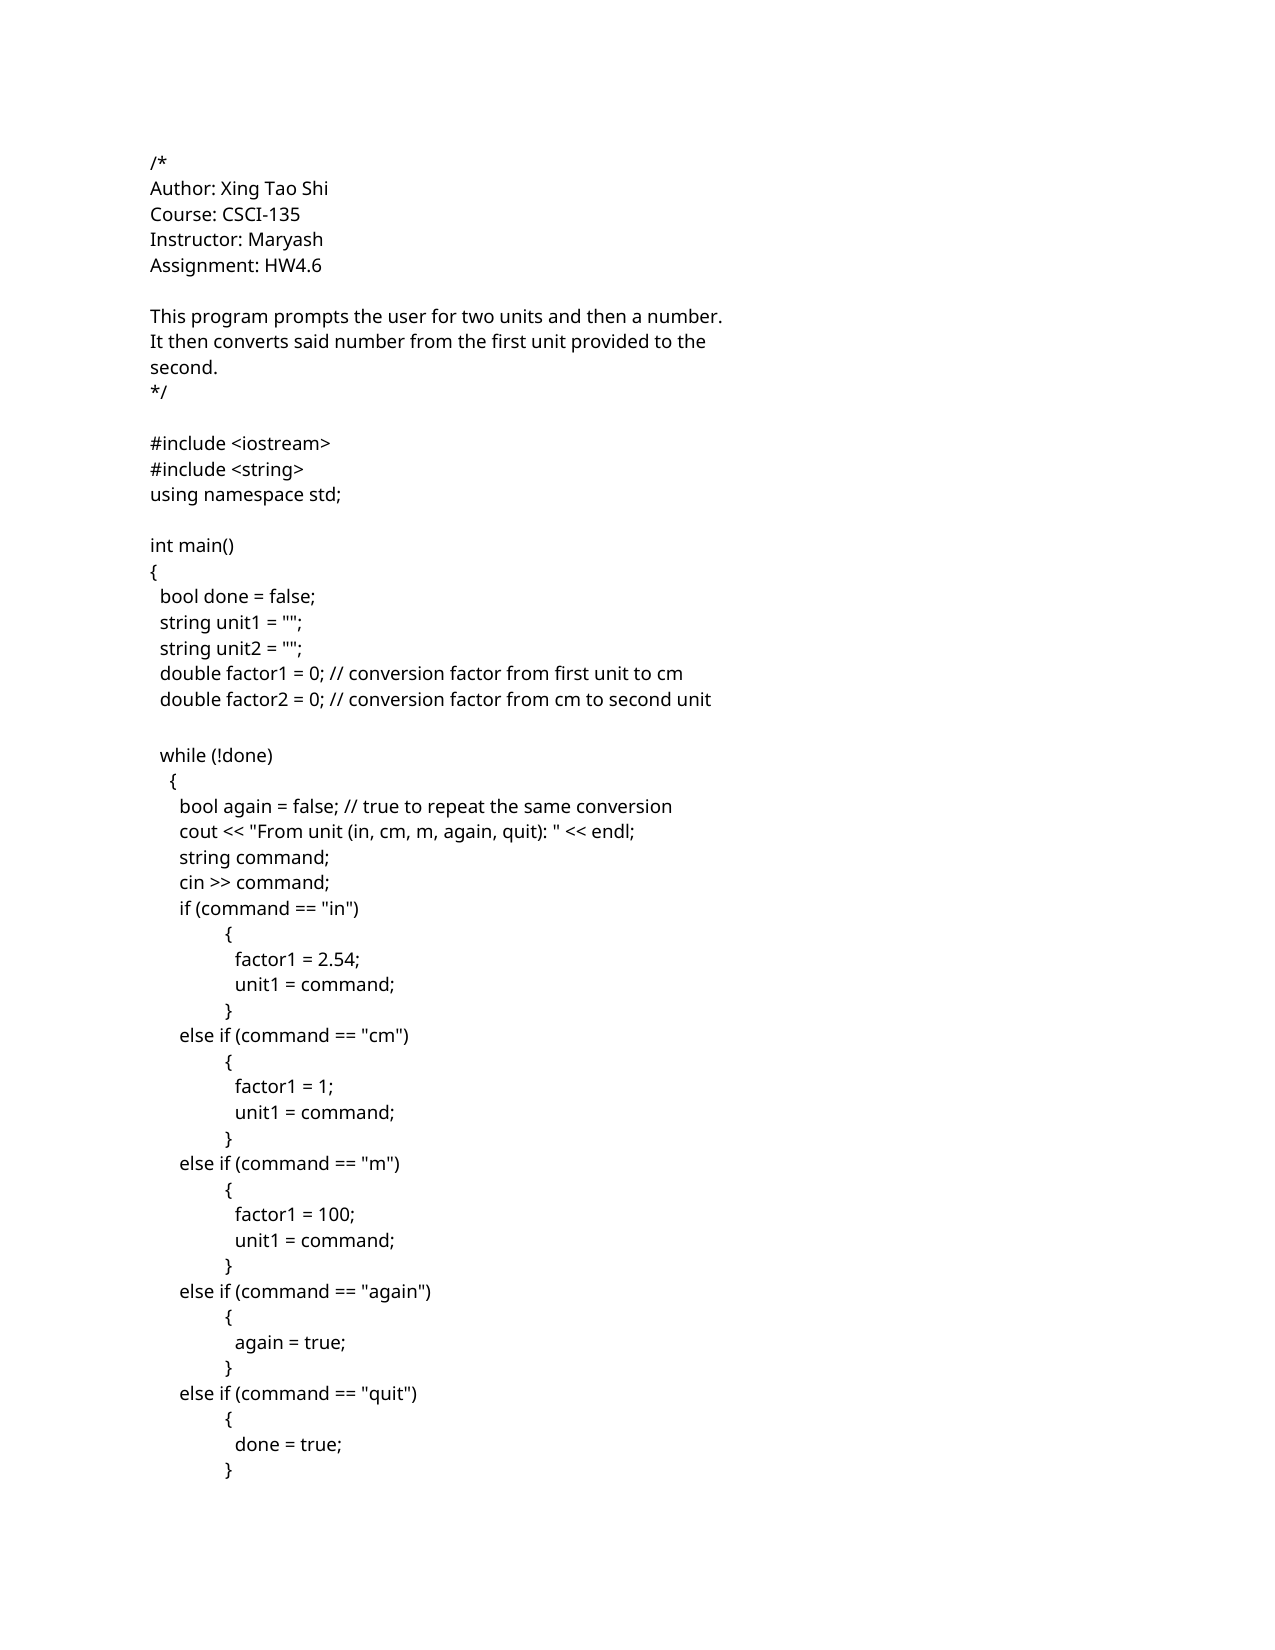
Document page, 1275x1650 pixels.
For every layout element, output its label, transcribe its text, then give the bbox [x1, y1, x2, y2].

text unit1 = command; [150, 972, 1125, 997]
text Instructor: Maryash [150, 227, 1125, 252]
text cout << "From unit (in, cm, m, again, quit): " << endl; [150, 818, 1125, 844]
text string unit1 = ""; [150, 609, 1125, 635]
text { [150, 767, 1125, 793]
text It then converts said number from the first unit provided to the [150, 329, 1125, 354]
text unit1 = command; [150, 1227, 1125, 1252]
text double factor2 = 0; // conversion factor from cm to second unit [150, 686, 1125, 711]
text } [150, 1252, 1125, 1278]
text int main() [150, 533, 1125, 558]
text again = true; [150, 1329, 1125, 1354]
text } [150, 997, 1125, 1023]
text if (command == "in") [150, 895, 1125, 921]
text second. [150, 354, 1125, 380]
text else if (command == "again") [150, 1278, 1125, 1303]
text cin >> command; [150, 869, 1125, 895]
text #include <iostream> [150, 431, 1125, 456]
text string command; [150, 844, 1125, 869]
text bool again = false; // true to repeat the same conversion [150, 793, 1125, 818]
text } [150, 1125, 1125, 1150]
text { [150, 558, 1125, 584]
text /* [150, 150, 1125, 176]
text else if (command == "cm") [150, 1023, 1125, 1048]
text #include <string> [150, 456, 1125, 482]
text } [150, 1457, 1125, 1482]
text { [150, 1048, 1125, 1074]
text bool done = false; [150, 584, 1125, 609]
text double factor1 = 0; // conversion factor from first unit to cm [150, 660, 1125, 686]
text while (!done) [150, 742, 1125, 767]
text else if (command == "m") [150, 1150, 1125, 1176]
text else if (command == "quit") [150, 1380, 1125, 1406]
text Course: CSCI-135 [150, 201, 1125, 227]
text done = true; [150, 1431, 1125, 1457]
text } [150, 1354, 1125, 1380]
text factor1 = 1; [150, 1074, 1125, 1099]
text { [150, 1406, 1125, 1431]
text */ [150, 380, 1125, 405]
text { [150, 1303, 1125, 1329]
text { [150, 921, 1125, 946]
text using namespace std; [150, 482, 1125, 507]
text factor1 = 100; [150, 1201, 1125, 1227]
text { [150, 1176, 1125, 1201]
text Author: Xing Tao Shi [150, 176, 1125, 201]
text string unit2 = ""; [150, 635, 1125, 660]
text factor1 = 2.54; [150, 946, 1125, 972]
text Assignment: HW4.6 [150, 252, 1125, 278]
text This program prompts the user for two units and then a number. [150, 303, 1125, 329]
text unit1 = command; [150, 1099, 1125, 1125]
